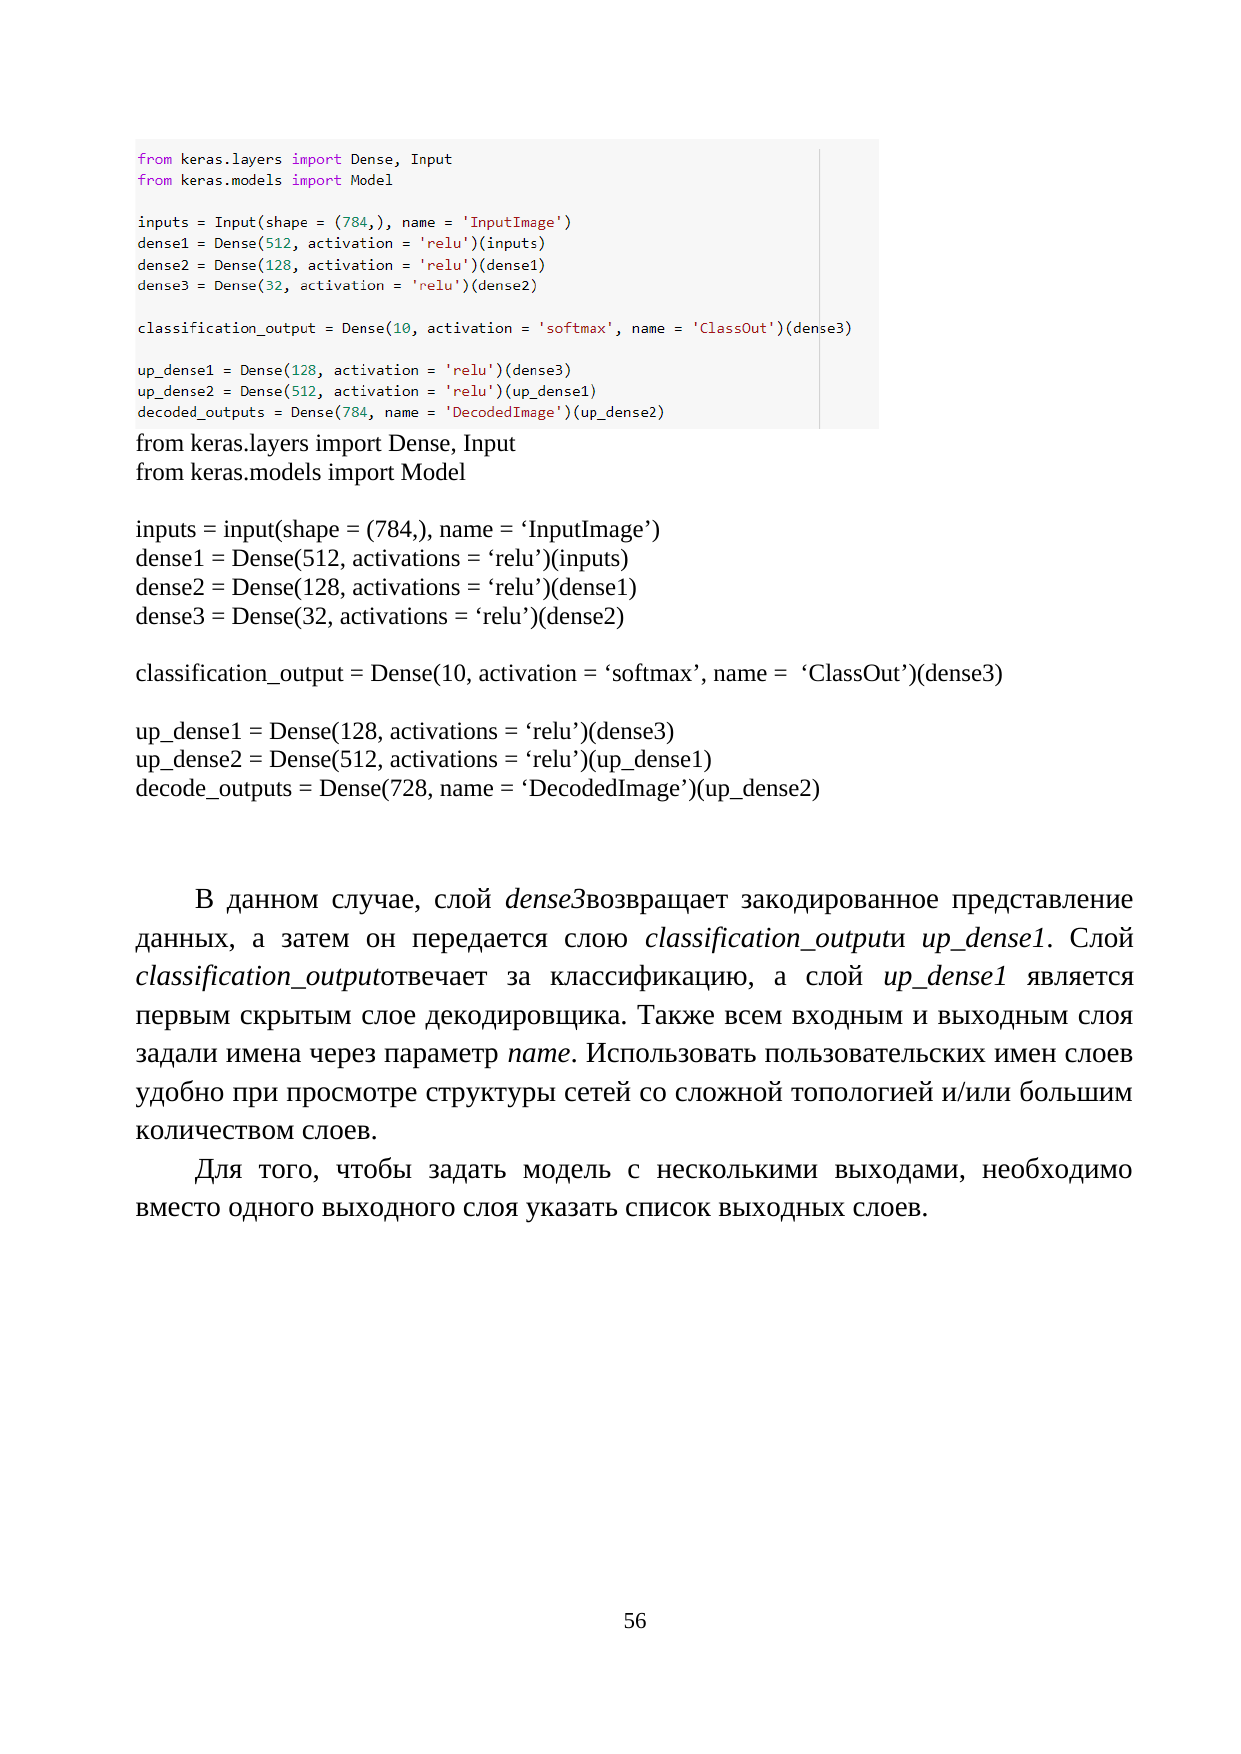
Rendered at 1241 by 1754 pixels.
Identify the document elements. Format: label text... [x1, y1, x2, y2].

text dense1 = Dense(512, activations = ‘relu’)(inputs) [135, 543, 1134, 572]
text from keras.layers import Dense, Input [135, 428, 1134, 457]
text decode_outputs = Dense(728, name = ‘DecodedImage’)(up_dense2) [135, 773, 1134, 802]
picture [135, 139, 879, 429]
text dense3 = Dense(32, activations = ‘relu’)(dense2) [135, 601, 1134, 629]
text up_dense2 = Dense(512, activations = ‘relu’)(up_dense1) [135, 744, 1134, 773]
text up_dense1 = Dense(128, activations = ‘relu’)(dense3) [135, 716, 1134, 744]
text from keras.models import Model [135, 457, 1134, 486]
text classification_output = Dense(10, activation = ‘softmax’, name = ‘ClassOut’)(dense3) [135, 658, 1134, 687]
text inputs = input(shape = (784,), name = ‘InputImage’) [135, 514, 1134, 543]
text Для того, чтобы задать модель с несколькими выходами, необходимо вместо одного выходного слоя указать список выходных слоев. [135, 1151, 1134, 1223]
text dense2 = Dense(128, activations = ‘relu’)(dense1) [135, 572, 1134, 601]
text В данном случае, слой dense3возвращает закодированное представление данных, а затем он передается слою classification_outputи up_dense1. Слой classification_outputотвечает за классификацию, а слой up_dense1 является первым скрытым слое декодировщика. Также всем входным и выходным слоя задали имена через параметр name. Использовать пользовательских имен слоев удобно при просмотре структуры сетей со сложной топологией и/или большим количеством слоев. [135, 881, 1134, 1146]
